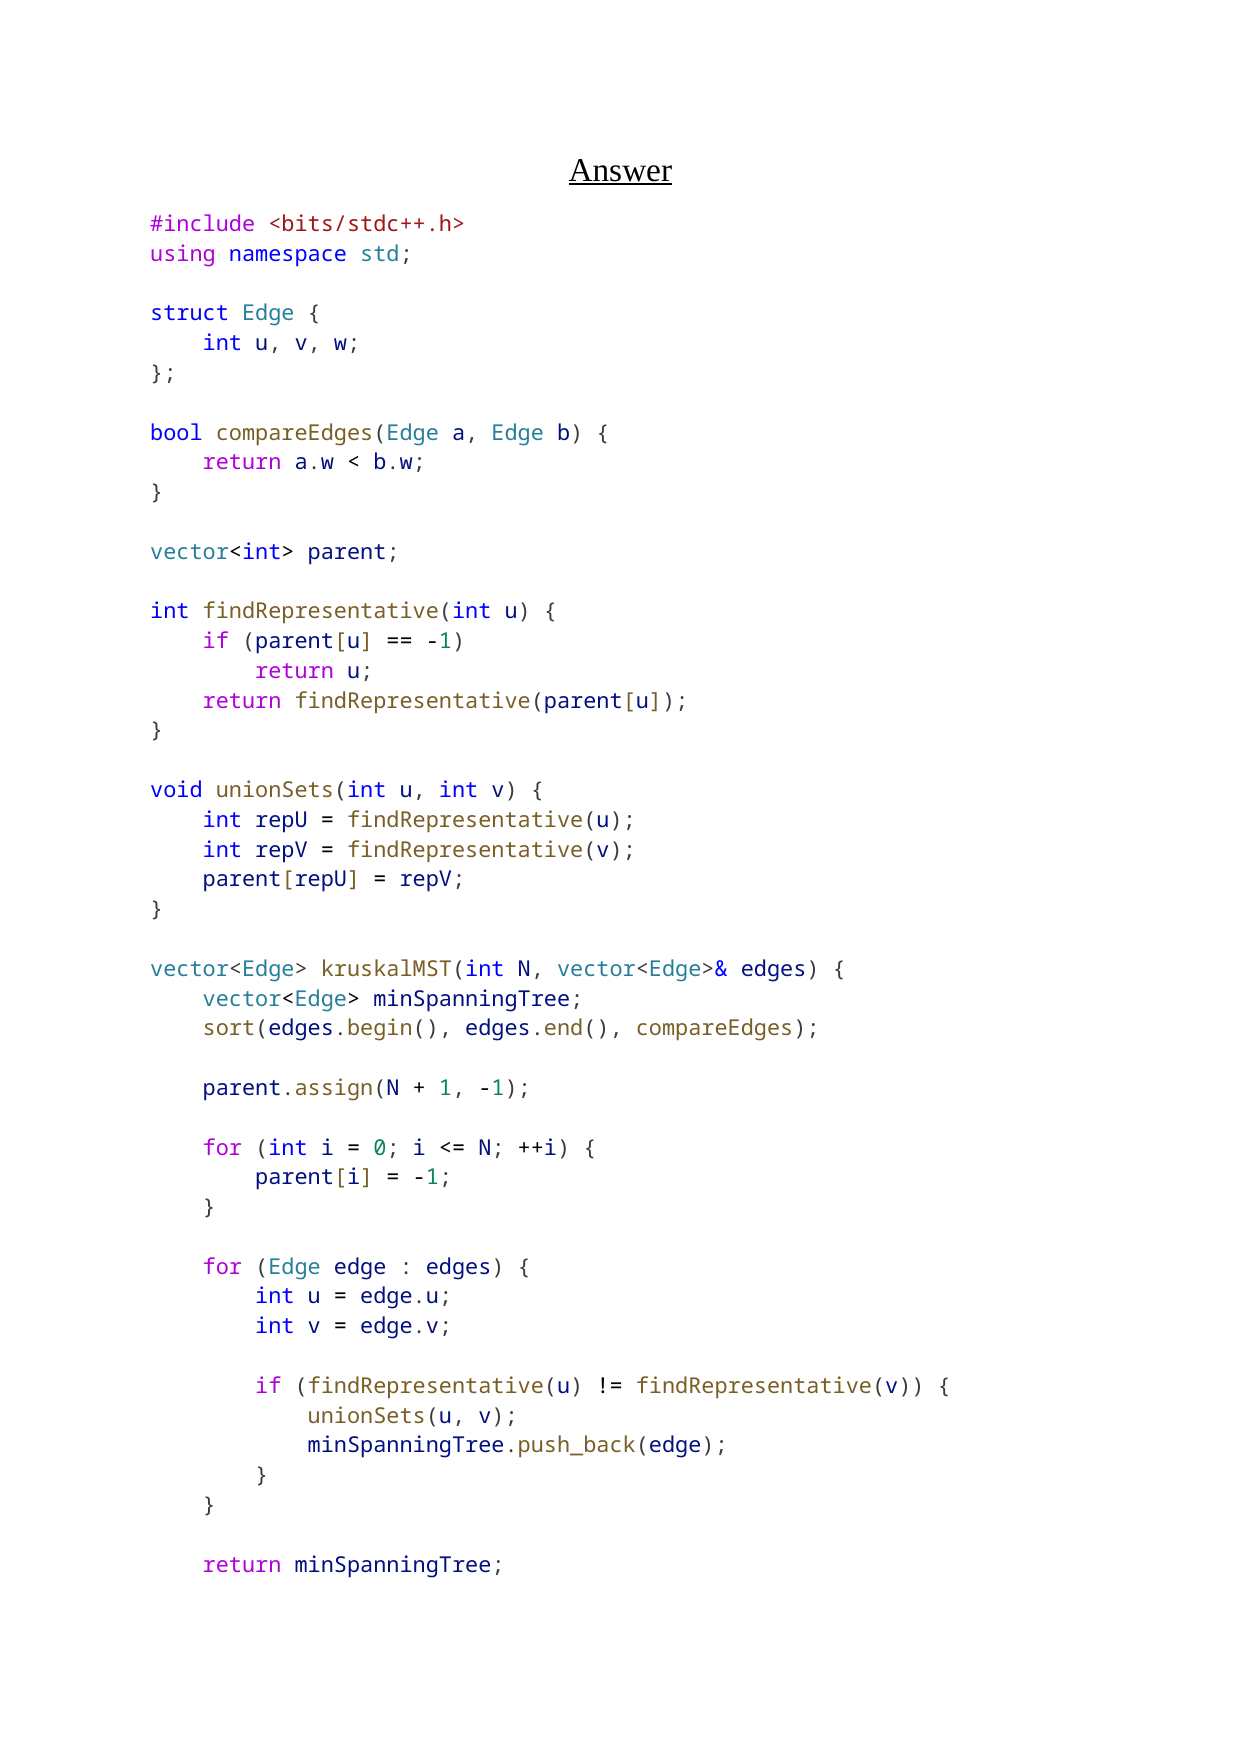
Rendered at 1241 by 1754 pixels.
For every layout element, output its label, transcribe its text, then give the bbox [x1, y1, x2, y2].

text } [150, 893, 1090, 923]
text if (findRepresentative(u) != findRepresentative(v)) { [150, 1370, 1090, 1400]
text parent[i] = -1; [150, 1161, 1090, 1191]
text } [150, 1191, 1090, 1221]
text return minSpanningTree; [150, 1549, 1090, 1578]
text return a.w < b.w; [150, 446, 1090, 476]
text sort(edges.begin(), edges.end(), compareEdges); [150, 1012, 1090, 1042]
text struct Edge { [150, 297, 1090, 327]
text if (parent[u] == -1) [150, 625, 1090, 655]
text unionSets(u, v); [150, 1400, 1090, 1429]
text } [150, 1459, 1090, 1489]
text int v = edge.v; [150, 1310, 1090, 1340]
text Answer [150, 150, 1090, 188]
text void unionSets(int u, int v) { [150, 774, 1090, 804]
text } [150, 714, 1090, 744]
text } [150, 1489, 1090, 1519]
text int u, v, w; [150, 327, 1090, 357]
text minSpanningTree.push_back(edge); [150, 1429, 1090, 1459]
text for (int i = 0; i <= N; ++i) { [150, 1132, 1090, 1161]
text vector<Edge> kruskalMST(int N, vector<Edge>& edges) { [150, 953, 1090, 983]
text bool compareEdges(Edge a, Edge b) { [150, 417, 1090, 446]
text for (Edge edge : edges) { [150, 1251, 1090, 1281]
text int u = edge.u; [150, 1281, 1090, 1310]
text int findRepresentative(int u) { [150, 595, 1090, 625]
text parent.assign(N + 1, -1); [150, 1072, 1090, 1102]
text return findRepresentative(parent[u]); [150, 685, 1090, 714]
text int repU = findRepresentative(u); [150, 804, 1090, 834]
text vector<Edge> minSpanningTree; [150, 983, 1090, 1012]
text #include <bits/stdc++.h> [150, 208, 1090, 238]
text parent[repU] = repV; [150, 863, 1090, 893]
text using namespace std; [150, 238, 1090, 268]
text }; [150, 357, 1090, 387]
text return u; [150, 655, 1090, 685]
text } [150, 476, 1090, 506]
text vector<int> parent; [150, 536, 1090, 566]
text int repV = findRepresentative(v); [150, 834, 1090, 863]
